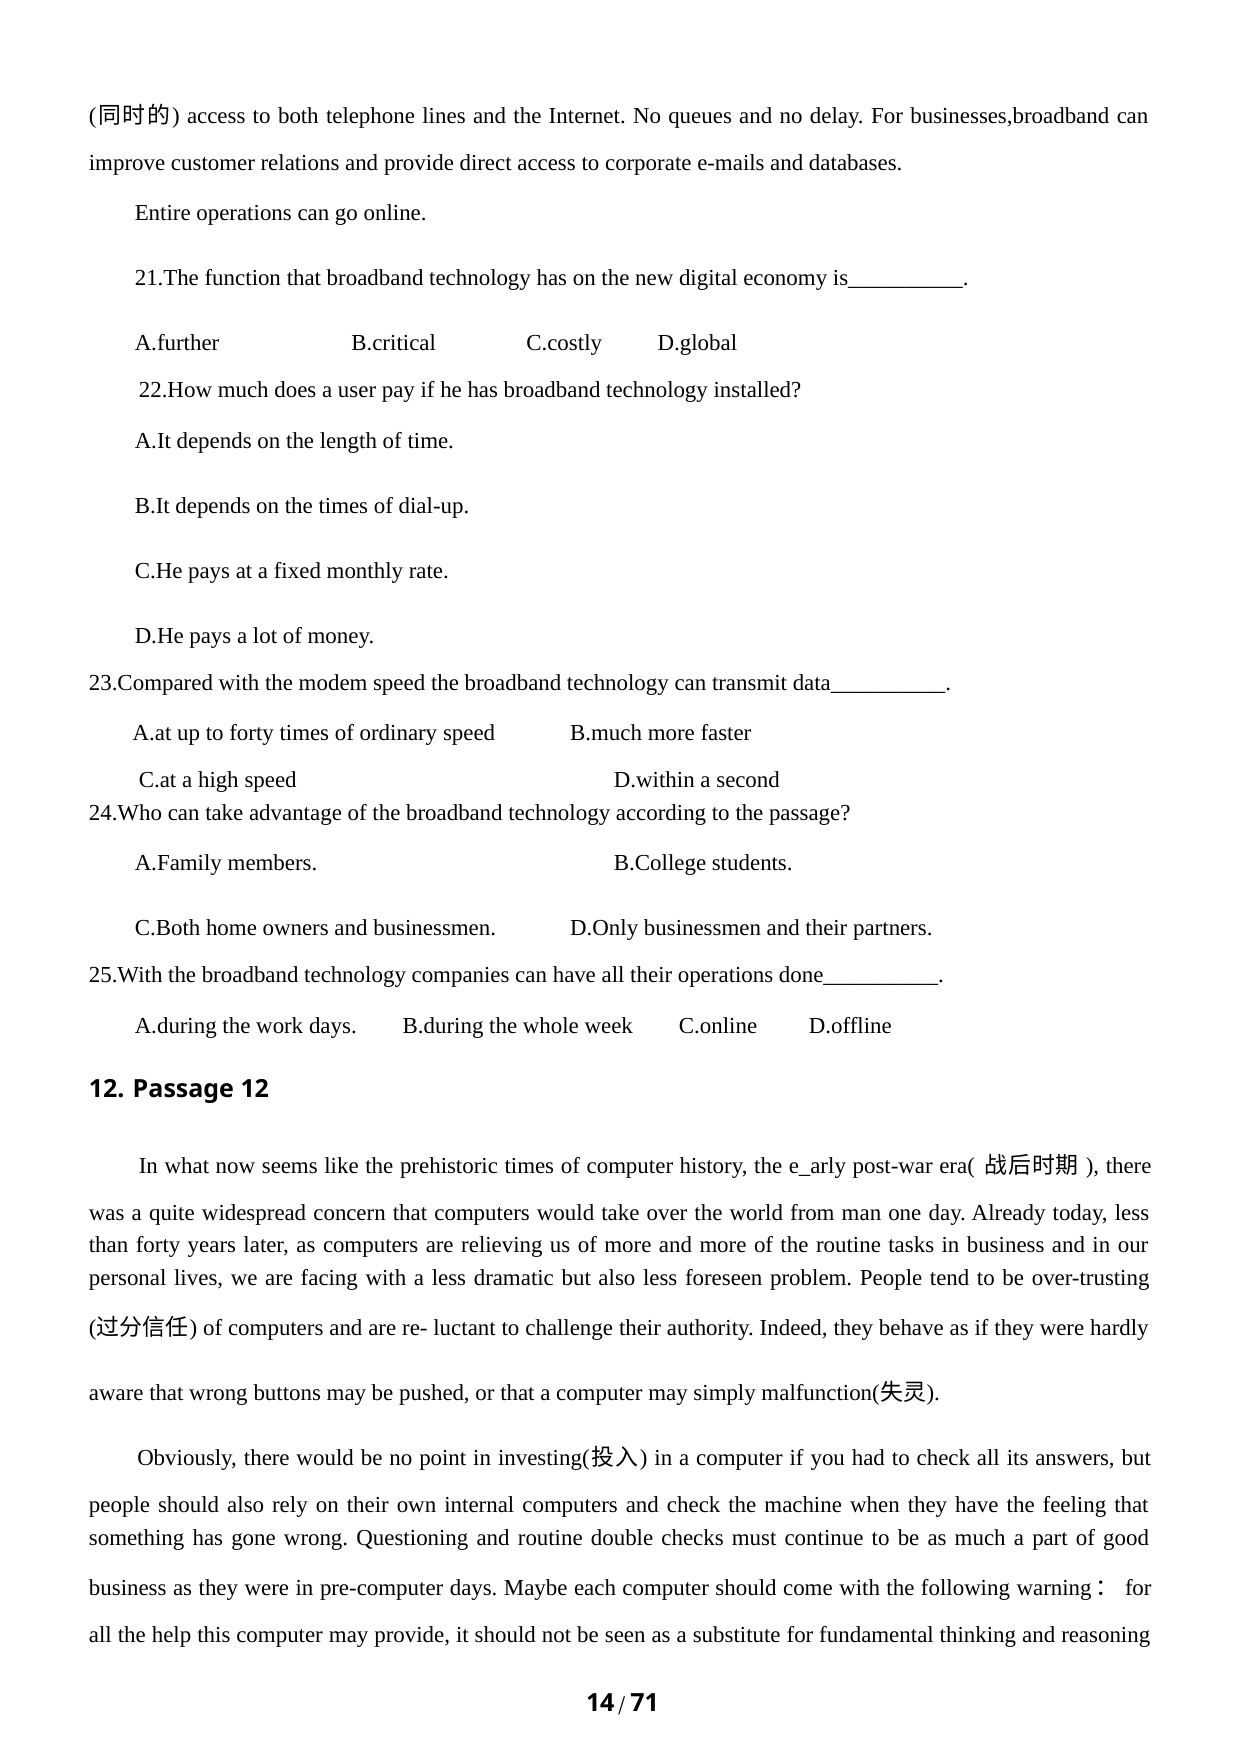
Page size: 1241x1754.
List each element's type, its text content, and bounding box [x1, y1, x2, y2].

text C.at a high speed D.within a second 24.Who can take advantage of the broadband technology according to the passage? A.Family members. B.College students. C.Both home owners and businessmen. D.Only businessmen and their partners. 25.With the broadband technology companies can have all their operations done__________. A.during the work days. B.during the whole week C.online D.offline [89, 763, 1152, 1056]
subtitle Passage 12 [89, 1056, 1152, 1121]
text 22.How much does a user pay if he has broadband technology installed? A.It depends on the length of time. B.It depends on the times of dial-up. C.He pays at a fixed monthly rate. D.He pays a lot of money. 23.Compared with the modem speed the broadband technology can transmit data__________. A.at up to forty times of ordinary speed B.much more faster [89, 373, 1152, 763]
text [89, 81, 1152, 373]
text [89, 1131, 1152, 1651]
